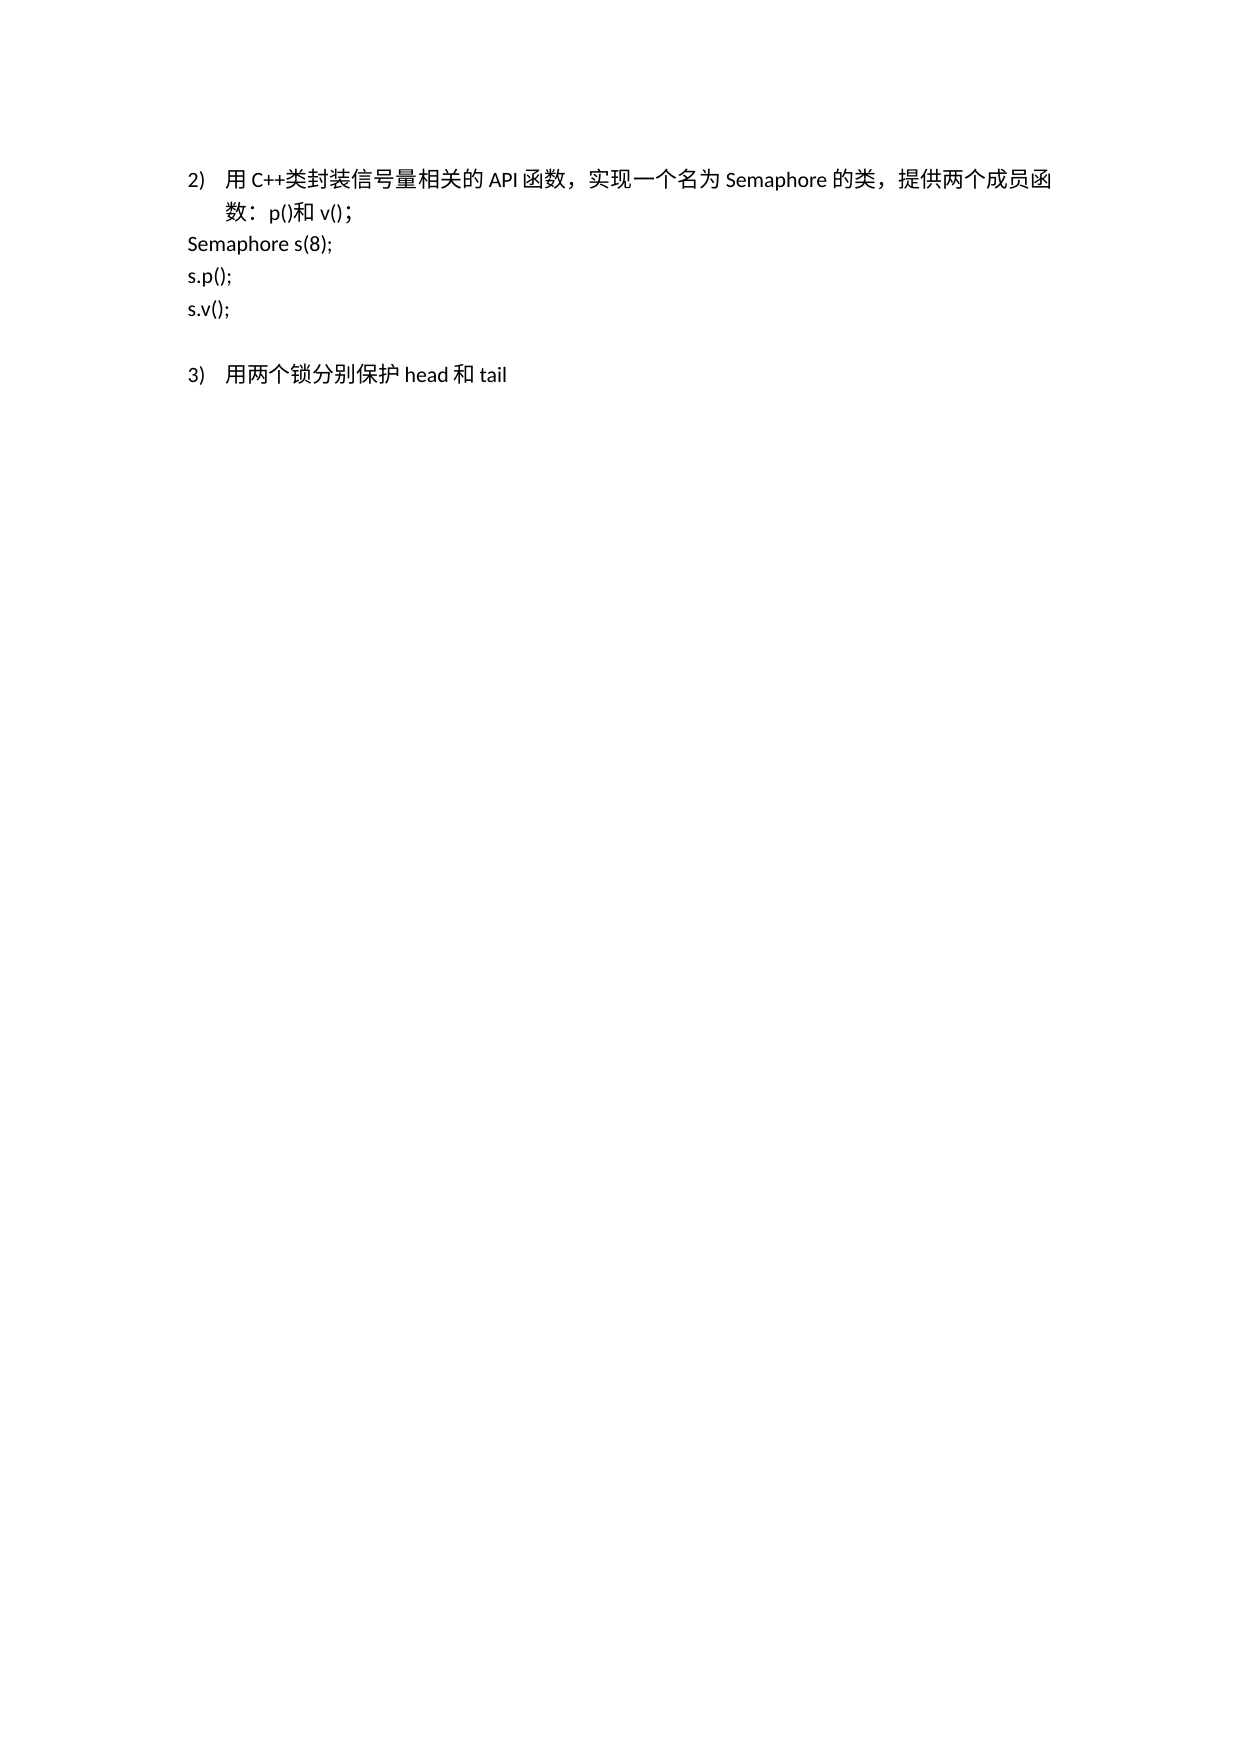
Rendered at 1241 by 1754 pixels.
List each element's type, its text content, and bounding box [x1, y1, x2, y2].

text s.p(); [187, 259, 1053, 292]
text Semaphore s(8); [187, 227, 1053, 259]
list 用两个锁分别保护head和tail [187, 357, 1053, 389]
text s.v(); [187, 292, 1053, 324]
list 用C++类封装信号量相关的API函数，实现一个名为Semaphore的类，提供两个成员函数：p()和v()； [187, 162, 1053, 227]
